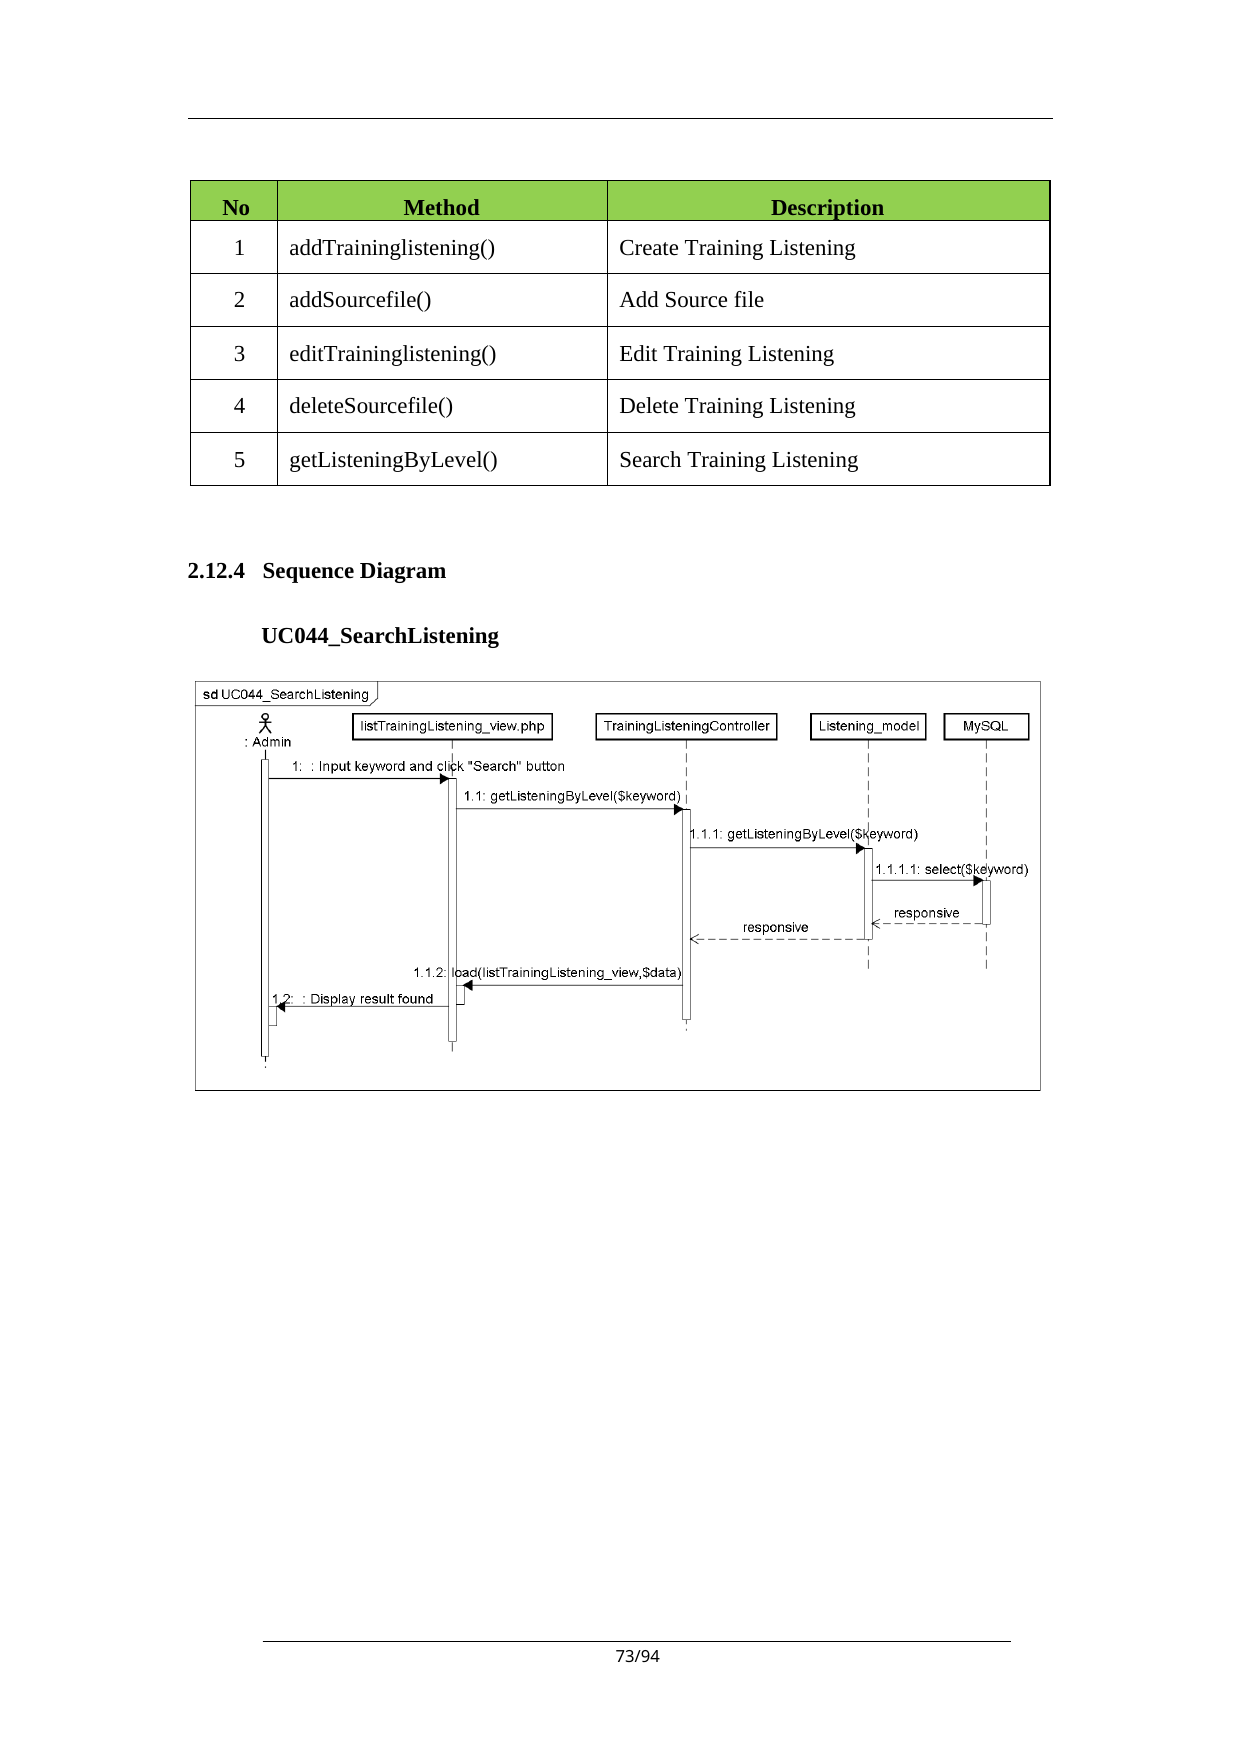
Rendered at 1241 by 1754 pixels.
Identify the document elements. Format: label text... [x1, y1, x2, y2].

subtitle UC044_SearchListening [261, 622, 1053, 648]
table_cell [191, 433, 277, 485]
table_header Method [278, 181, 607, 220]
table_cell Delete Training Listening [608, 380, 1049, 432]
table_cell Search Training Listening [608, 433, 1049, 485]
table_cell addSourcefile() [278, 274, 607, 326]
table_cell [191, 221, 277, 273]
table_cell getListeningByLevel() [278, 433, 607, 485]
table_cell deleteSourcefile() [278, 380, 607, 432]
subtitle Sequence Diagram [187, 557, 1053, 584]
table_cell [191, 380, 277, 432]
table_cell addTraininglistening() [278, 221, 607, 273]
table_cell Edit Training Listening [608, 327, 1049, 379]
table_cell [191, 274, 277, 326]
table_header No [191, 181, 277, 220]
picture [187, 673, 1047, 1098]
table_cell [191, 327, 277, 379]
table_cell editTraininglistening() [278, 327, 607, 379]
table_cell Create Training Listening [608, 221, 1049, 273]
table_header Description [608, 181, 1049, 220]
table_cell Add Source file [608, 274, 1049, 326]
